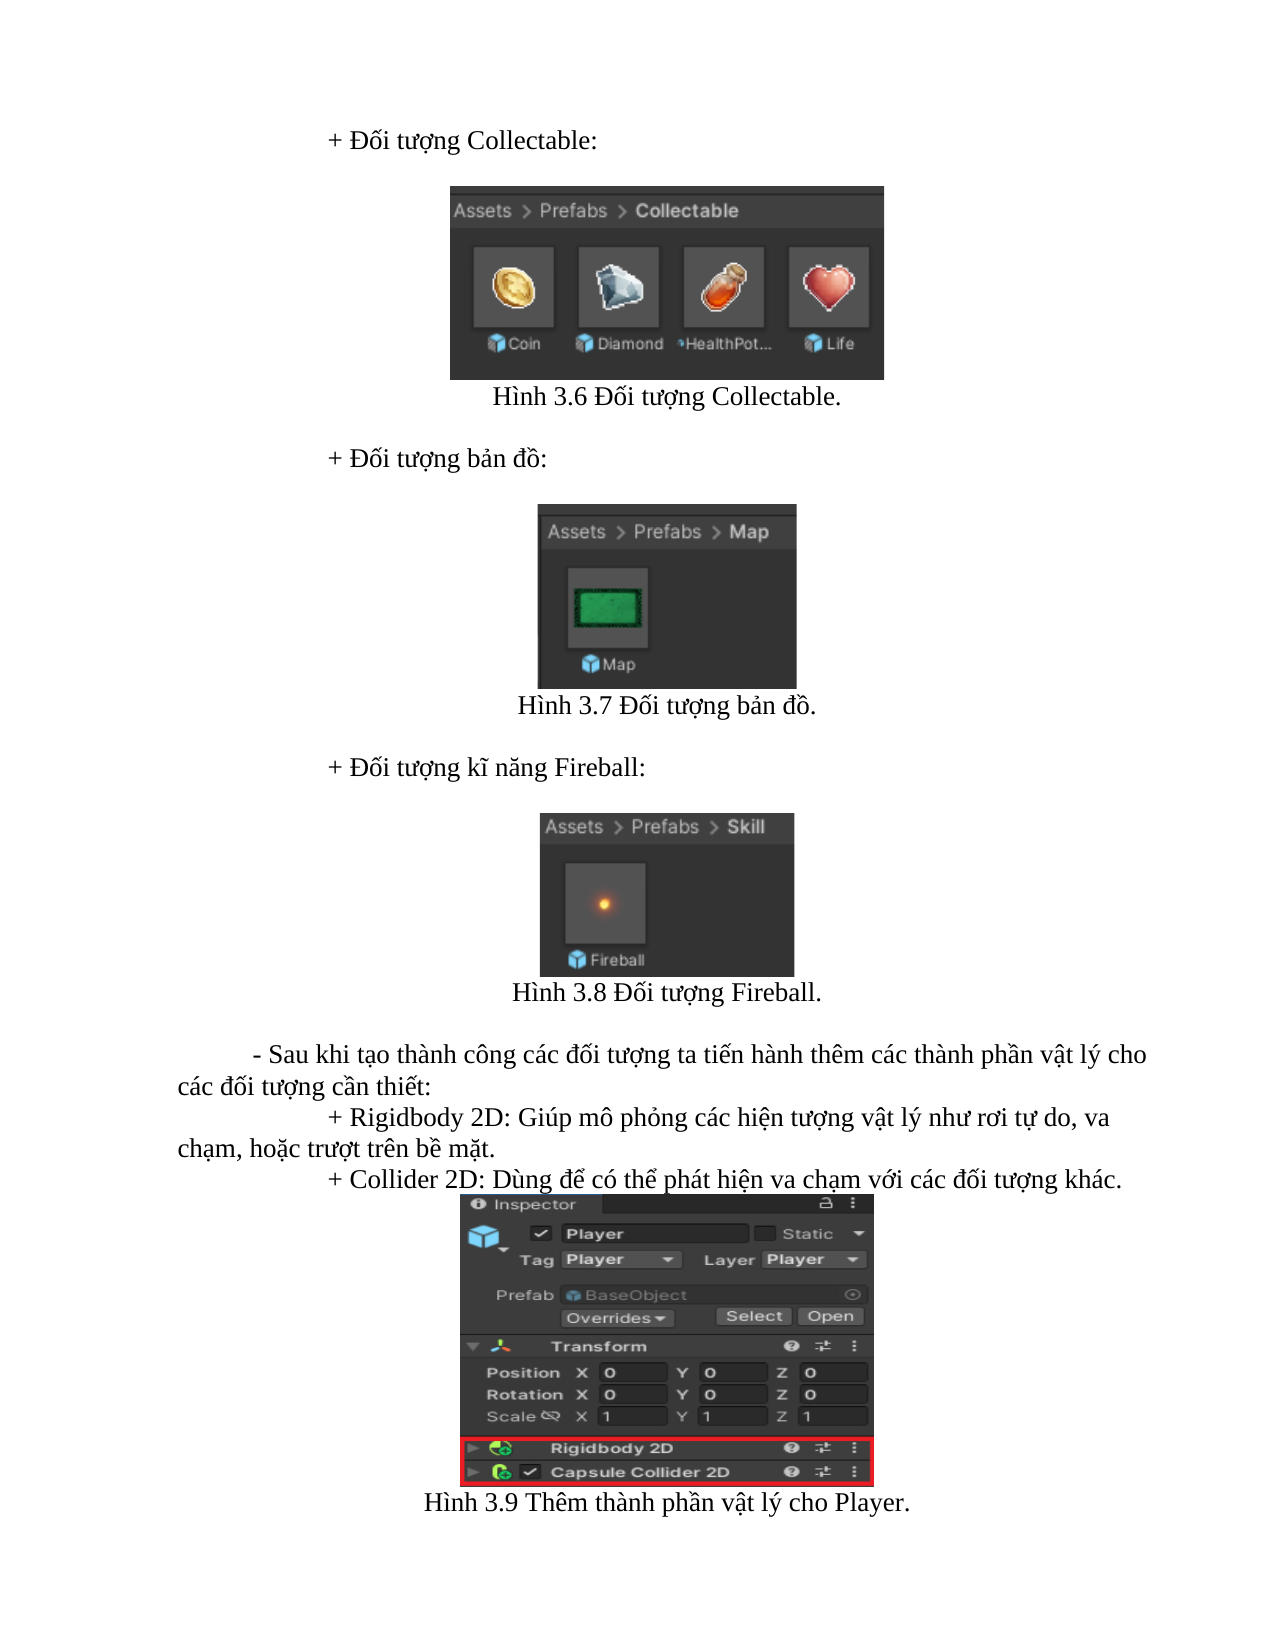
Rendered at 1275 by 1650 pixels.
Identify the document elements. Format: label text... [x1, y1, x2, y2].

picture [537, 504, 797, 689]
text Hình 3.8 Đối tượng Fireball. [177, 976, 1157, 1007]
picture [539, 813, 795, 977]
text + Rigidbody 2D: Giúp mô phỏng các hiện tượng vật lý như rơi tự do, va chạm, hoặc trượt trên bề mặt. [177, 1101, 1157, 1163]
text + Collider 2D: Dùng để có thể phát hiện va chạm với các đối tượng khác. [177, 1163, 1157, 1194]
picture [450, 186, 885, 380]
text + Đối tượng bản đồ: [177, 442, 1157, 473]
text Hình 3.6 Đối tượng Collectable. [177, 380, 1157, 411]
text + Đối tượng Collectable: [252, 124, 1157, 155]
text + Đối tượng kĩ năng Fireball: [177, 751, 1157, 782]
text - Sau khi tạo thành công các đối tượng ta tiến hành thêm các thành phần vật lý cho các đối tượng cần thiết: [177, 1038, 1157, 1101]
text Hình 3.9 Thêm thành phần vật lý cho Player. [177, 1486, 1157, 1518]
picture [460, 1194, 874, 1487]
text Hình 3.7 Đối tượng bản đồ. [177, 689, 1157, 720]
